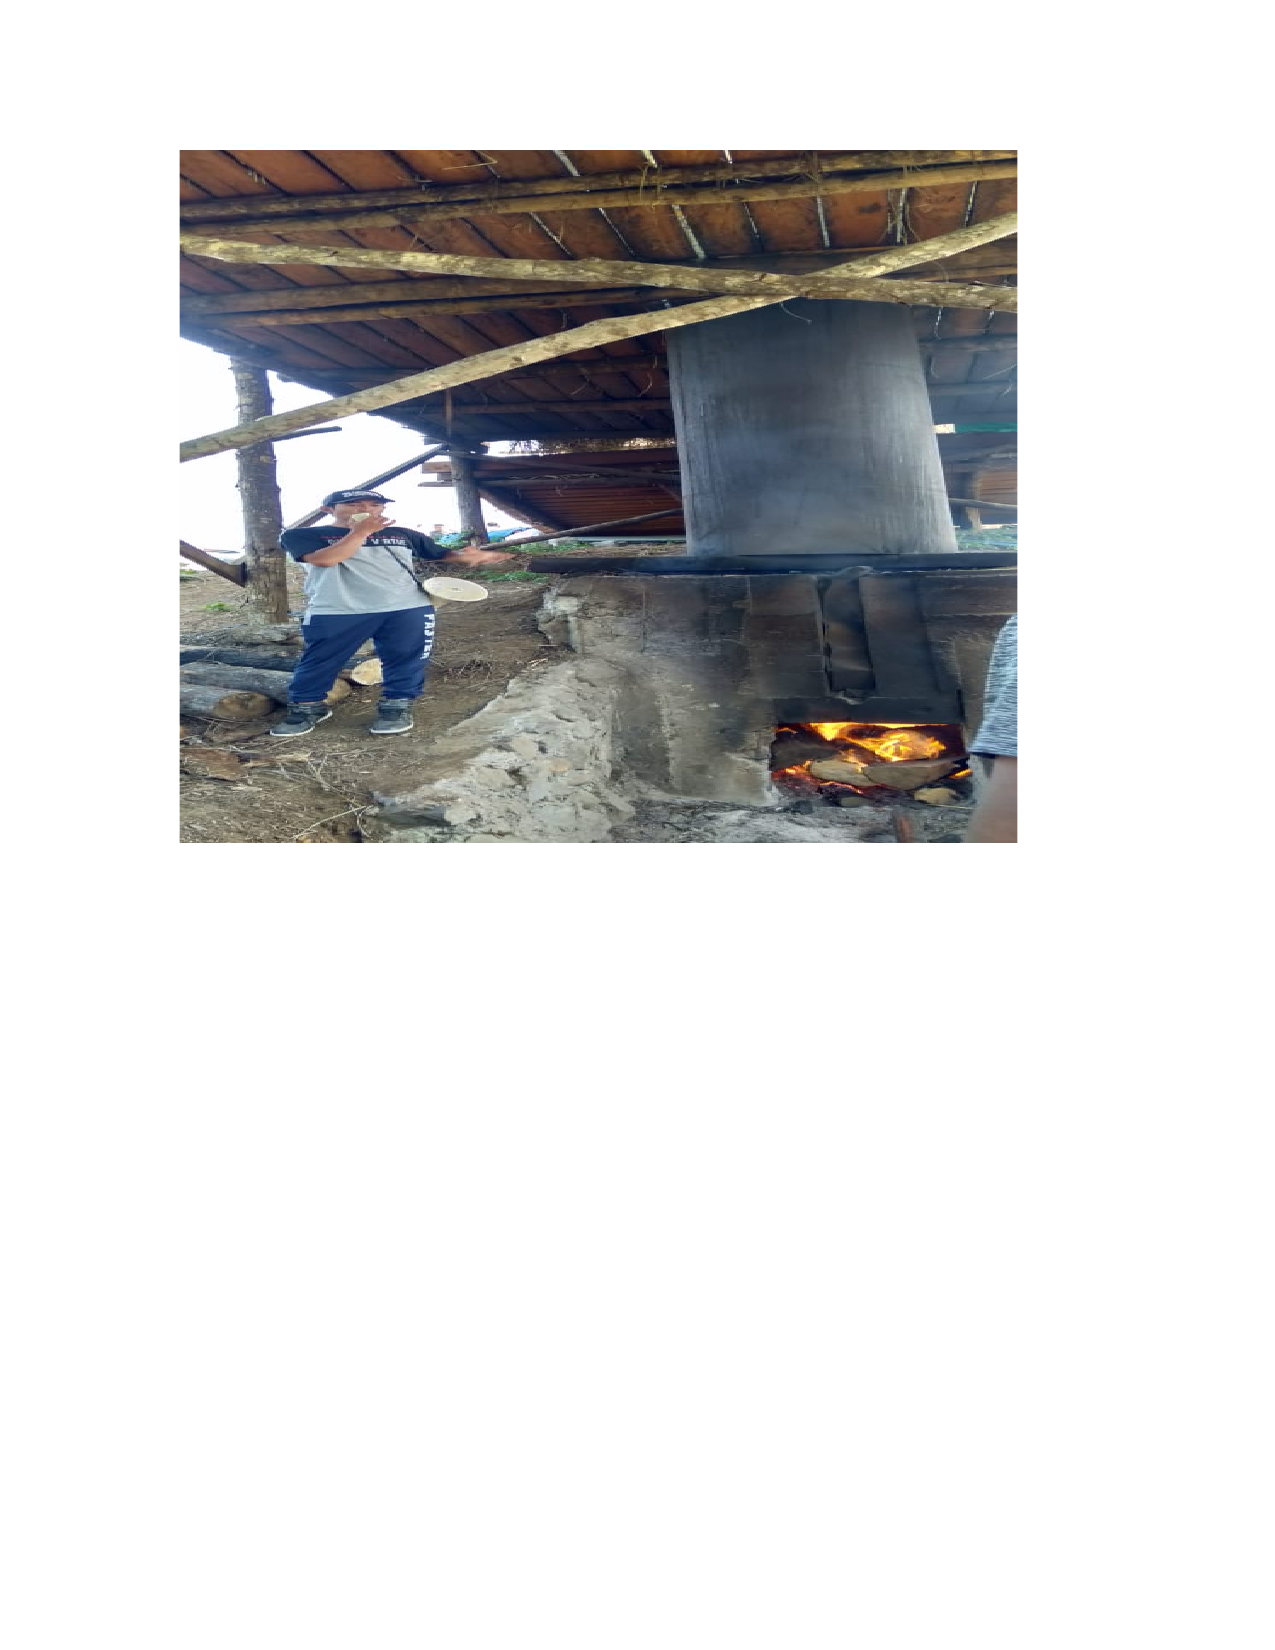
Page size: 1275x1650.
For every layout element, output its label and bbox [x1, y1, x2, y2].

picture [179, 150, 1018, 843]
